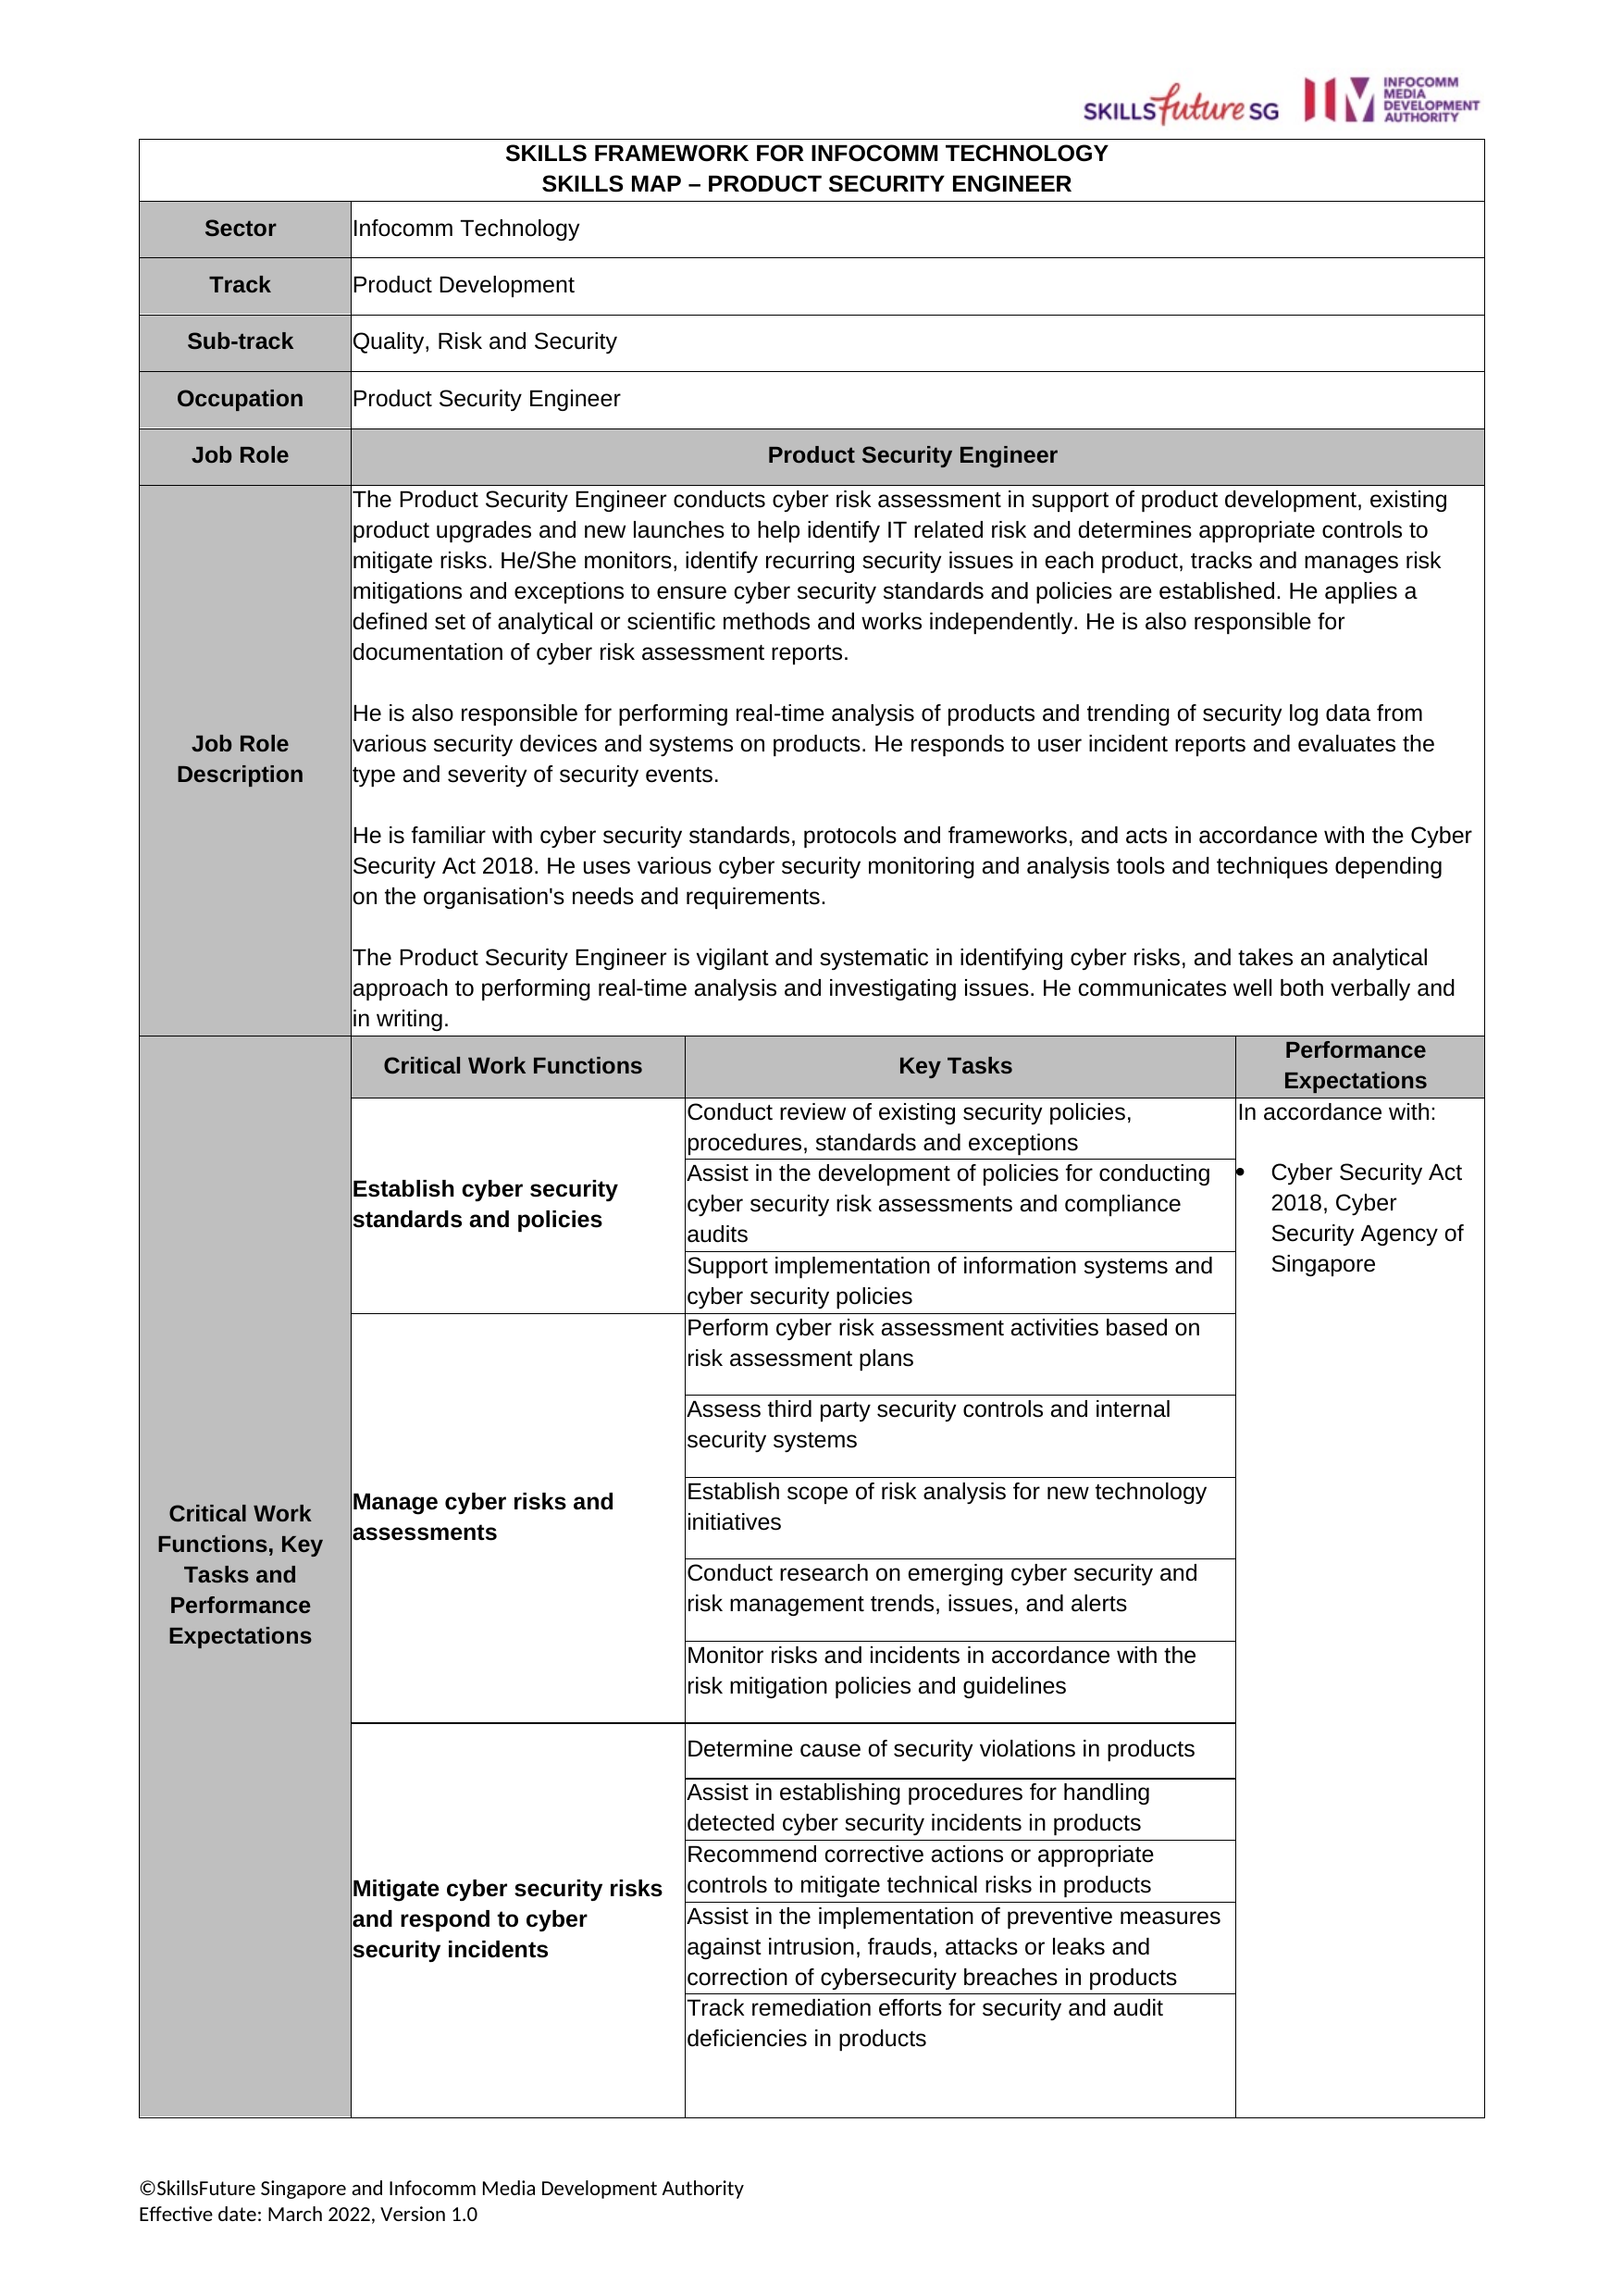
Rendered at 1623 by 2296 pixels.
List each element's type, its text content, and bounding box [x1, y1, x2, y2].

table_cell Sector [140, 202, 351, 257]
table_cell Occupation [140, 372, 351, 428]
table_cell Conduct research on emerging cyber security and risk management trends, issues, and alerts [686, 1559, 1235, 1641]
table_cell Track [140, 258, 351, 314]
table_cell Infocomm Technology [352, 202, 1484, 257]
picture [1079, 68, 1484, 130]
table_cell Establish cyber security standards and policies [352, 1098, 685, 1313]
table_cell The Product Security Engineer conducts cyber risk assessment in support of product development, existing product upgrades and new launches to help identify IT related risk and determines appropriate controls to mitigate risks. He/She monitors, identify recurring security issues in each product, tracks and manages risk mitigations and exceptions to ensure cyber security standards and policies are established. He applies a defined set of analytical or scientific methods and works independently. He is also responsible for documentation of cyber risk assessment reports. He is also responsible for performing real-time analysis of products and trending of security log data from various security devices and systems on products. He responds to user incident reports and evaluates the type and severity of security events. He is familiar with cyber security standards, protocols and frameworks, and acts in accordance with the Cyber Security Act 2018. He uses various cyber security monitoring and analysis tools and techniques depending on the organisation's needs and requirements. The Product Security Engineer is vigilant and systematic in identifying cyber risks, and takes an analytical approach to performing real-time analysis and investigating issues. He communicates well both verbally and in writing. [352, 486, 1484, 1036]
table_cell Determine cause of security violations in products [686, 1724, 1235, 1778]
table_cell Assist in the implementation of preventive measures against intrusion, frauds, attacks or leaks and correction of cybersecurity breaches in products [686, 1903, 1235, 1993]
table_cell Product Security Engineer [352, 372, 1484, 428]
table_cell Performance Expectations [1236, 1036, 1484, 1098]
table_cell Support implementation of information systems and cyber security policies [686, 1252, 1235, 1313]
table_cell Product Security Engineer [352, 429, 1484, 485]
table_cell Assess third party security controls and internal security systems [686, 1396, 1235, 1477]
table_cell Job Role [140, 429, 351, 485]
table_cell Manage cyber risks and assessments [352, 1314, 685, 1722]
table_cell Critical Work Functions [352, 1036, 685, 1098]
table_cell Conduct review of existing security policies, procedures, standards and exceptions [686, 1098, 1235, 1159]
table_cell Job Role Description [140, 486, 351, 1036]
table_cell Sub-track [140, 316, 351, 371]
table_cell Product Development [352, 258, 1484, 314]
table_header SKILLS FRAMEWORK FOR INFOCOMM TECHNOLOGY SKILLS MAP – PRODUCT SECURITY ENGINEER [140, 140, 1484, 201]
table_cell Recommend corrective actions or appropriate controls to mitigate technical risks in products [686, 1841, 1235, 1902]
table_cell Monitor risks and incidents in accordance with the risk mitigation policies and guidelines [686, 1642, 1235, 1722]
table_cell Assist in establishing procedures for handling detected cyber security incidents in products [686, 1780, 1235, 1840]
table_cell Establish scope of risk analysis for new technology initiatives [686, 1478, 1235, 1558]
table_cell Critical Work Functions, Key Tasks and Performance Expectations [140, 1036, 351, 2116]
table_cell Perform cyber risk assessment activities based on risk assessment plans [686, 1314, 1235, 1395]
table_cell In accordance with: Cyber Security Act 2018, Cyber Security Agency of Singapore [1236, 1098, 1484, 2116]
table_cell Quality, Risk and Security [352, 316, 1484, 371]
table_cell Mitigate cyber security risks and respond to cyber security incidents [352, 1724, 685, 2116]
table_cell Assist in the development of policies for conducting cyber security risk assessments and compliance audits [686, 1160, 1235, 1251]
table_cell Key Tasks [686, 1036, 1235, 1098]
table_cell Track remediation efforts for security and audit deficiencies in products [686, 1994, 1235, 2116]
